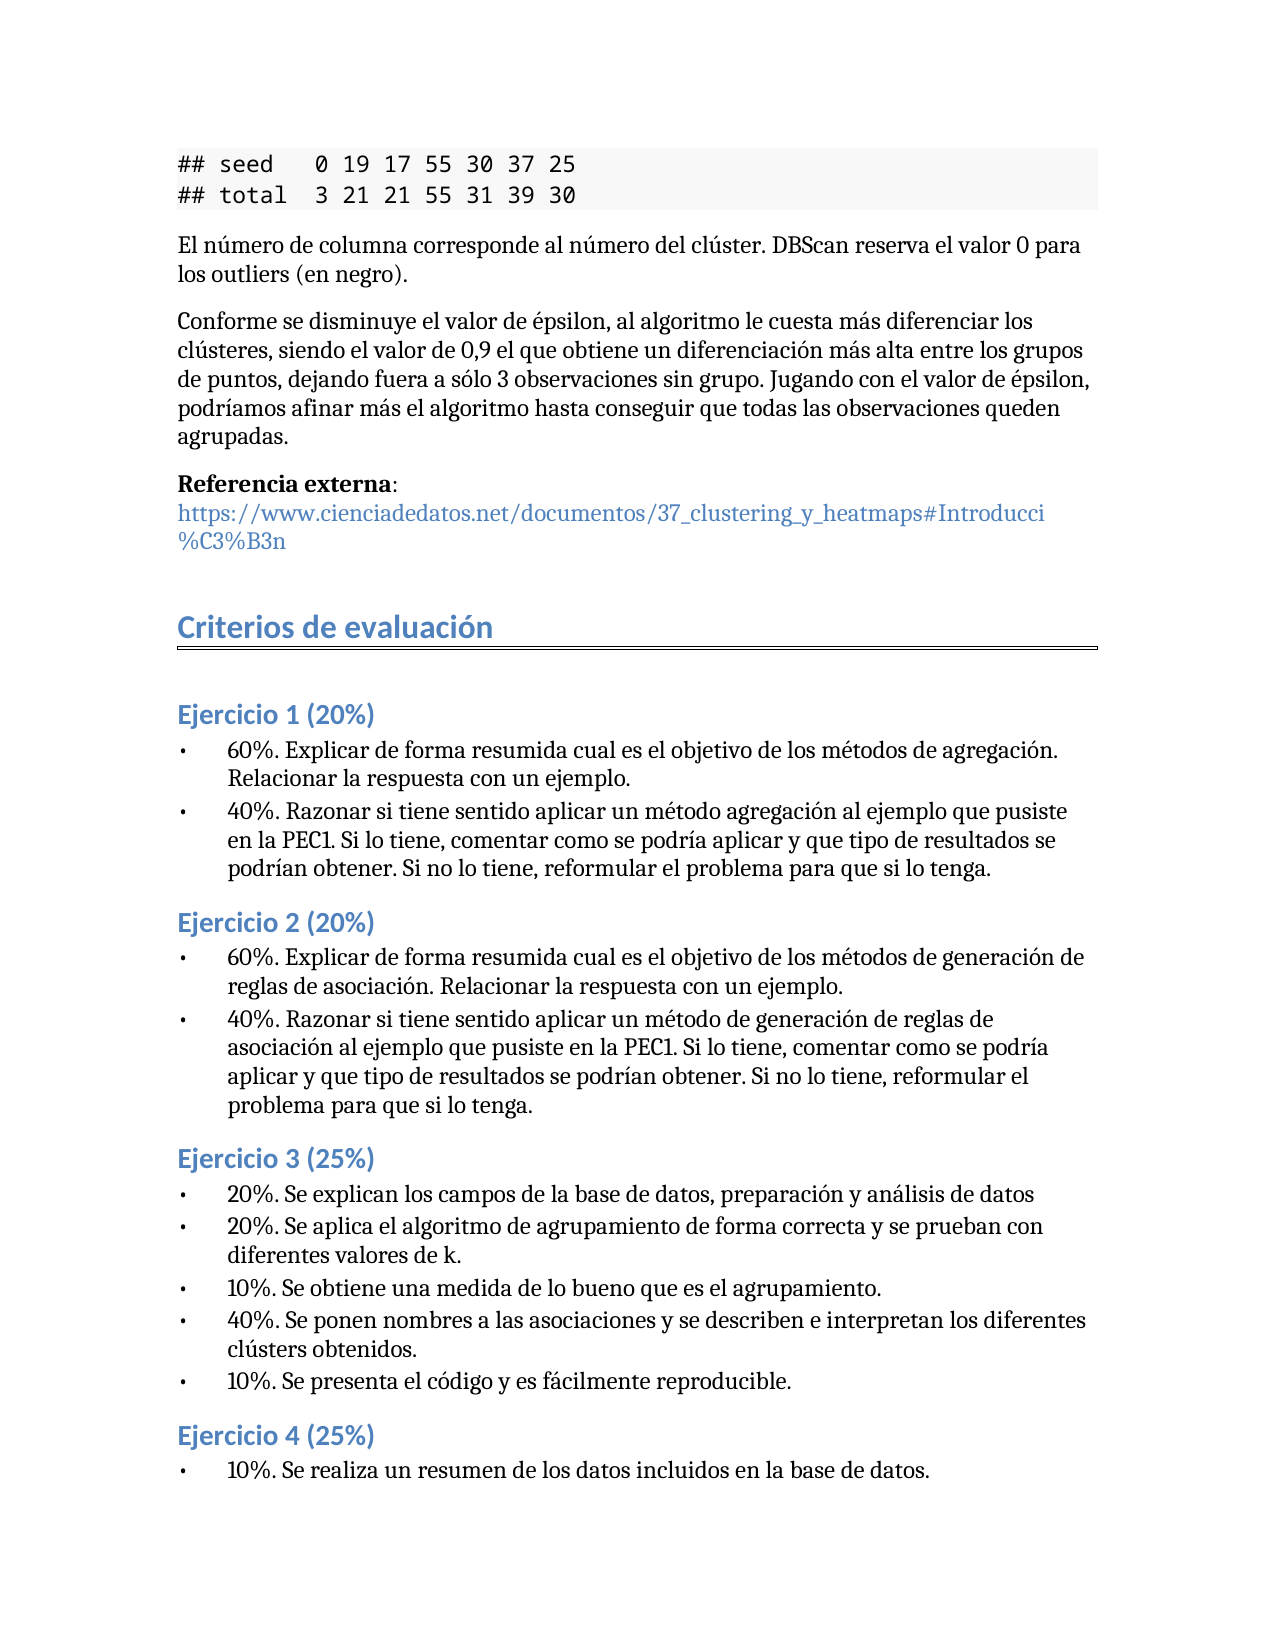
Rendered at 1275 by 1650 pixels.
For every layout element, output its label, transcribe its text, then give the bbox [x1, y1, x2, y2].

subtitle Criterios de evaluación [177, 606, 1098, 646]
subtitle Ejercicio 2 (20%) [177, 904, 1098, 939]
list 10%. Se presenta el código y es fácilmente reproducible. [177, 1367, 1098, 1396]
subtitle Ejercicio 4 (25%) [177, 1417, 1098, 1452]
list 10%. Se realiza un resumen de los datos incluidos en la base de datos. [177, 1456, 1098, 1485]
list 20%. Se aplica el algoritmo de agrupamiento de forma correcta y se prueban con diferentes valores de k. [177, 1212, 1098, 1270]
text Conforme se disminuye el valor de épsilon, al algoritmo le cuesta más diferenciar los clústeres, siendo el valor de 0,9 el que obtiene un diferenciación más alta entre los grupos de puntos, dejando fuera a sólo 3 observaciones sin grupo. Jugando con el valor de épsilon, podríamos afinar más el algoritmo hasta conseguir que todas las observaciones queden agrupadas. [177, 307, 1098, 451]
list 40%. Se ponen nombres a las asociaciones y se describen e interpretan los diferentes clústers obtenidos. [177, 1306, 1098, 1363]
text El número de columna corresponde al número del clúster. DBScan reserva el valor 0 para los outliers (en negro). [177, 231, 1098, 288]
list 60%. Explicar de forma resumida cual es el objetivo de los métodos de agregación. Relacionar la respuesta con un ejemplo. [177, 736, 1098, 793]
list 10%. Se obtiene una medida de lo bueno que es el agrupamiento. [177, 1273, 1098, 1302]
list 40%. Razonar si tiene sentido aplicar un método de generación de reglas de asociación al ejemplo que pusiste en la PEC1. Si lo tiene, comentar como se podría aplicar y que tipo de resultados se podrían obtener. Si no lo tiene, reformular el problema para que si lo tenga. [177, 1004, 1098, 1119]
list 40%. Razonar si tiene sentido aplicar un método agregación al ejemplo que pusiste en la PEC1. Si lo tiene, comentar como se podría aplicar y que tipo de resultados se podrían obtener. Si no lo tiene, reformular el problema para que si lo tenga. [177, 797, 1098, 883]
subtitle Ejercicio 3 (25%) [177, 1140, 1098, 1176]
list 60%. Explicar de forma resumida cual es el objetivo de los métodos de generación de reglas de asociación. Relacionar la respuesta con un ejemplo. [177, 943, 1098, 1001]
subtitle Ejercicio 1 (20%) [177, 696, 1098, 732]
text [177, 148, 1098, 210]
list 20%. Se explican los campos de la base de datos, preparación y análisis de datos [177, 1180, 1098, 1208]
text Referencia externa: https://www.cienciadedatos.net/documentos/37_clustering_y_heatmaps#Introducci%C3%B3n [177, 470, 1098, 556]
